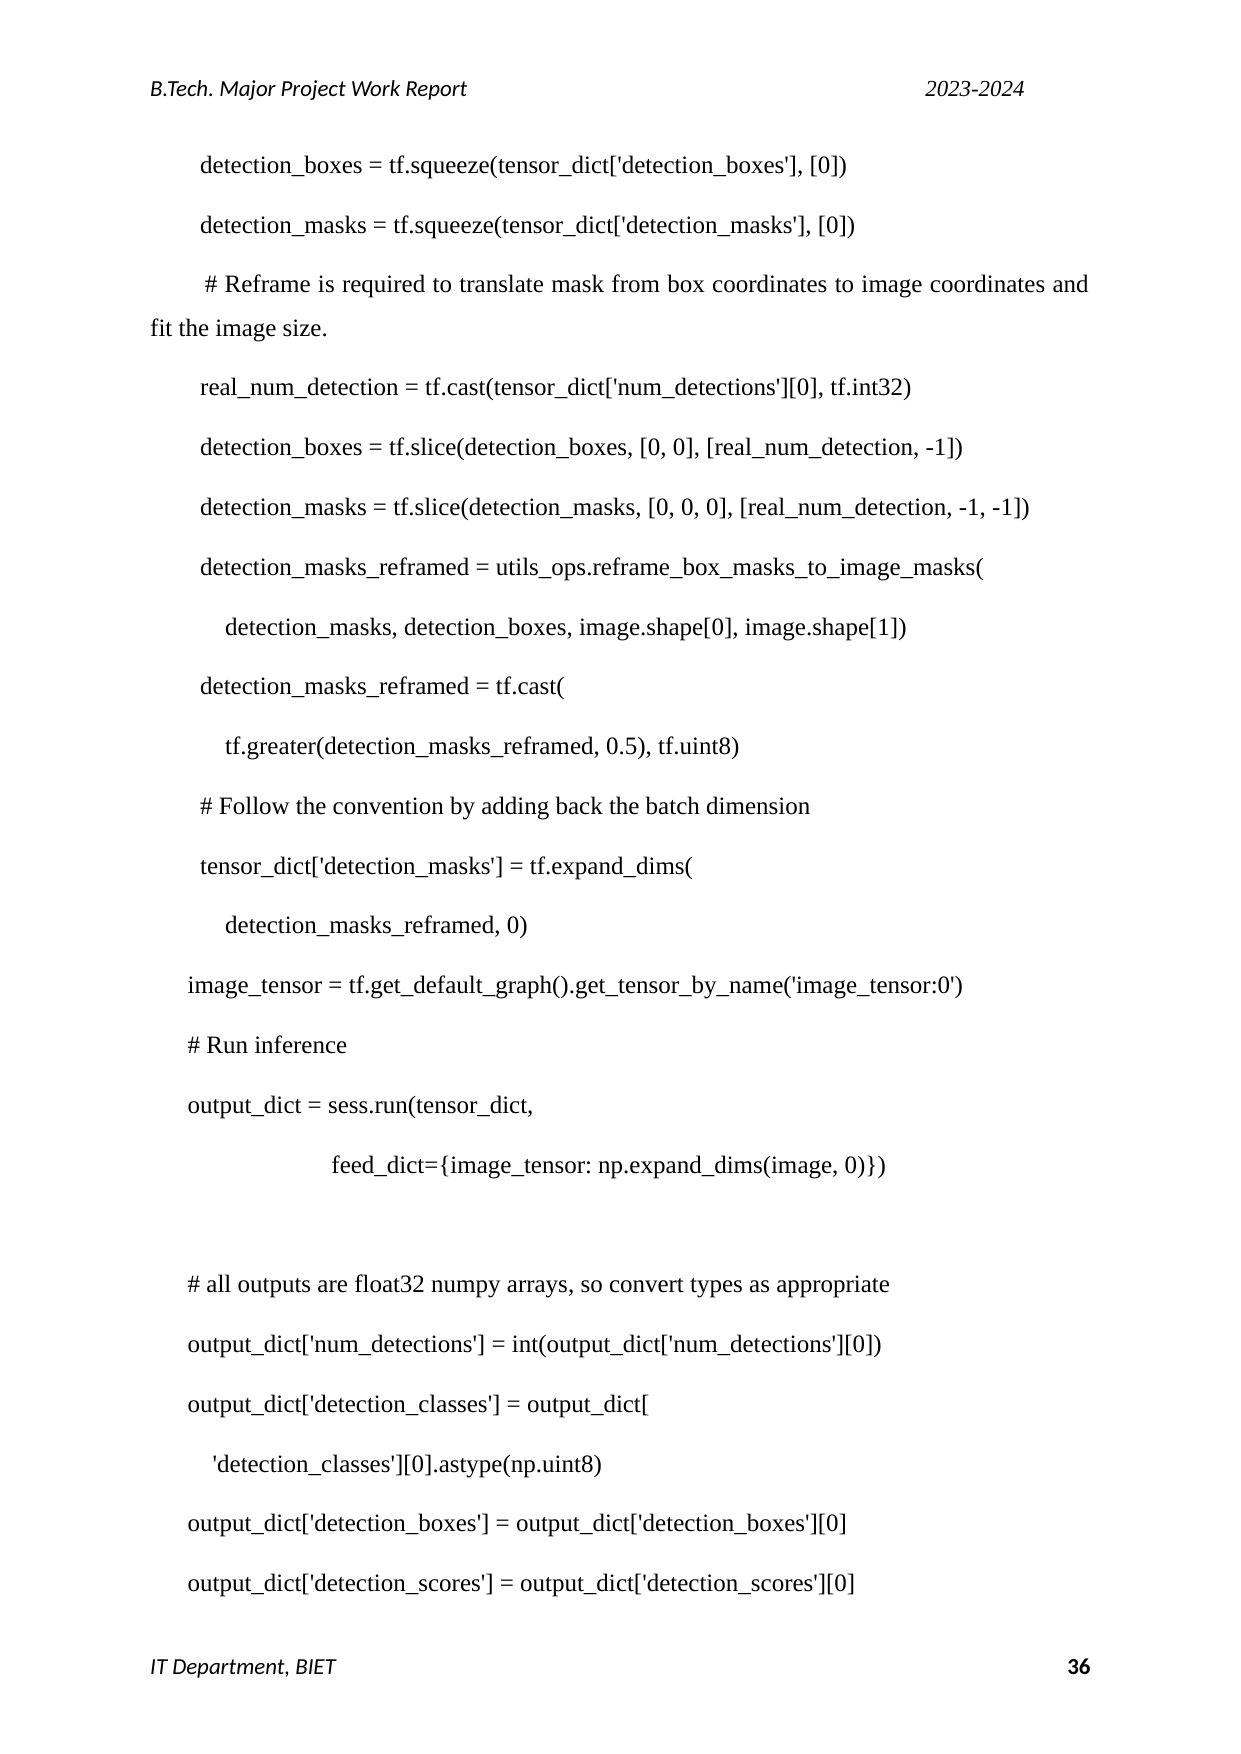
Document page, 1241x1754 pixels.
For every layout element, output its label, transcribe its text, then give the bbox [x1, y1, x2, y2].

text output_dict['detection_boxes'] = output_dict['detection_boxes'][0] [150, 1508, 1090, 1537]
text # Follow the convention by adding back the batch dimension [150, 791, 1090, 820]
text 'detection_classes'][0].astype(np.uint8) [150, 1449, 1090, 1477]
text image_tensor = tf.get_default_graph().get_tensor_by_name('image_tensor:0') [150, 970, 1090, 999]
text detection_masks_reframed = utils_ops.reframe_box_masks_to_image_masks( [150, 552, 1090, 581]
text tensor_dict['detection_masks'] = tf.expand_dims( [150, 851, 1090, 879]
text # Run inference [150, 1030, 1090, 1059]
text detection_boxes = tf.squeeze(tensor_dict['detection_boxes'], [0]) [150, 150, 1090, 179]
text output_dict = sess.run(tensor_dict, [150, 1090, 1090, 1119]
text output_dict['detection_scores'] = output_dict['detection_scores'][0] [150, 1568, 1090, 1597]
text detection_masks = tf.squeeze(tensor_dict['detection_masks'], [0]) [150, 210, 1090, 238]
text output_dict['detection_classes'] = output_dict[ [150, 1389, 1090, 1418]
text detection_boxes = tf.slice(detection_boxes, [0, 0], [real_num_detection, -1]) [150, 432, 1090, 461]
text detection_masks_reframed = tf.cast( [150, 671, 1090, 700]
text detection_masks, detection_boxes, image.shape[0], image.shape[1]) [150, 612, 1090, 640]
text tf.greater(detection_masks_reframed, 0.5), tf.uint8) [150, 731, 1090, 760]
text # Reframe is required to translate mask from box coordinates to image coordinates and fit the image size. [150, 269, 1090, 341]
text detection_masks_reframed, 0) [150, 911, 1090, 939]
text real_num_detection = tf.cast(tensor_dict['num_detections'][0], tf.int32) [150, 372, 1090, 401]
text feed_dict={image_tensor: np.expand_dims(image, 0)}) [150, 1150, 1090, 1178]
text output_dict['num_detections'] = int(output_dict['num_detections'][0]) [150, 1329, 1090, 1358]
text detection_masks = tf.slice(detection_masks, [0, 0, 0], [real_num_detection, -1, -1]) [150, 492, 1090, 521]
text # all outputs are float32 numpy arrays, so convert types as appropriate [150, 1269, 1090, 1298]
